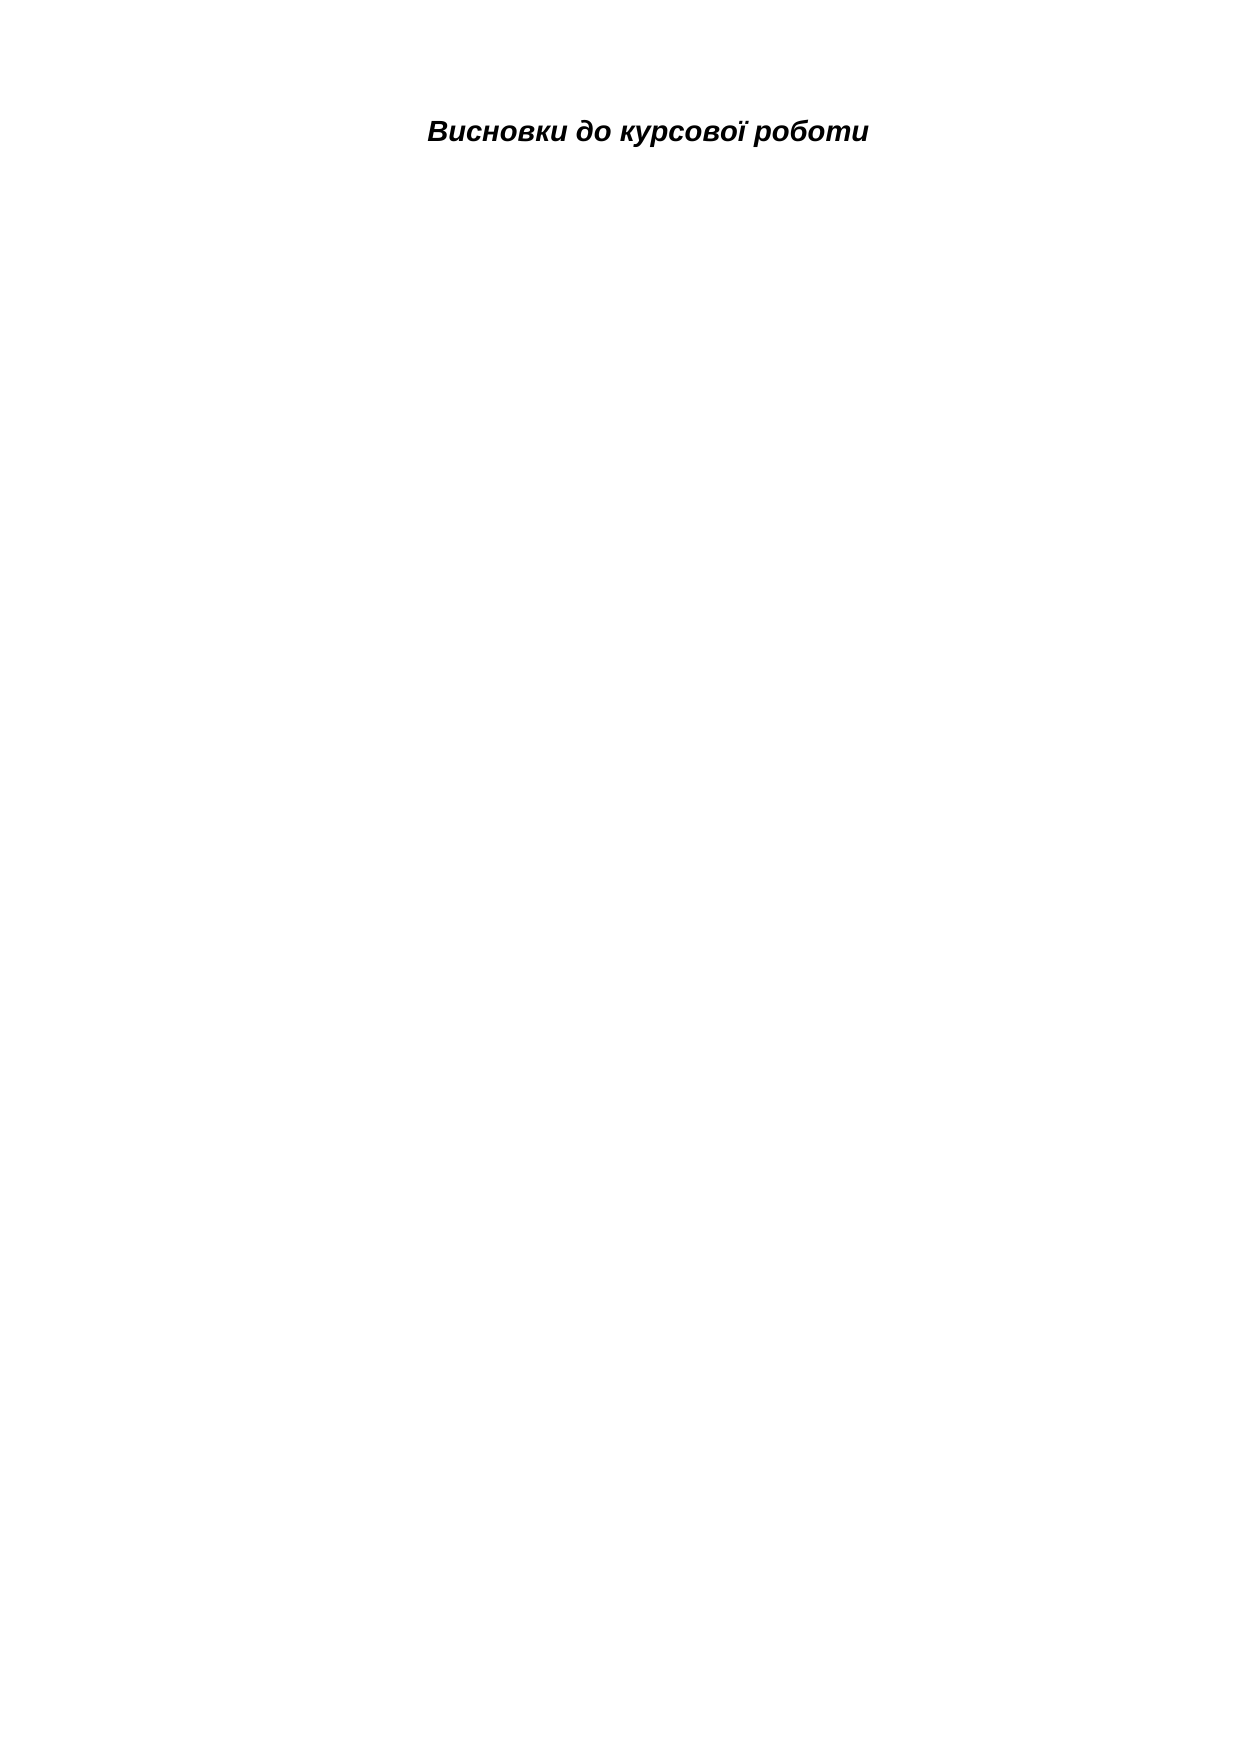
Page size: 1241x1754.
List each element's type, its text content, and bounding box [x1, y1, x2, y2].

text Висновки до курсової роботи [148, 113, 1152, 147]
